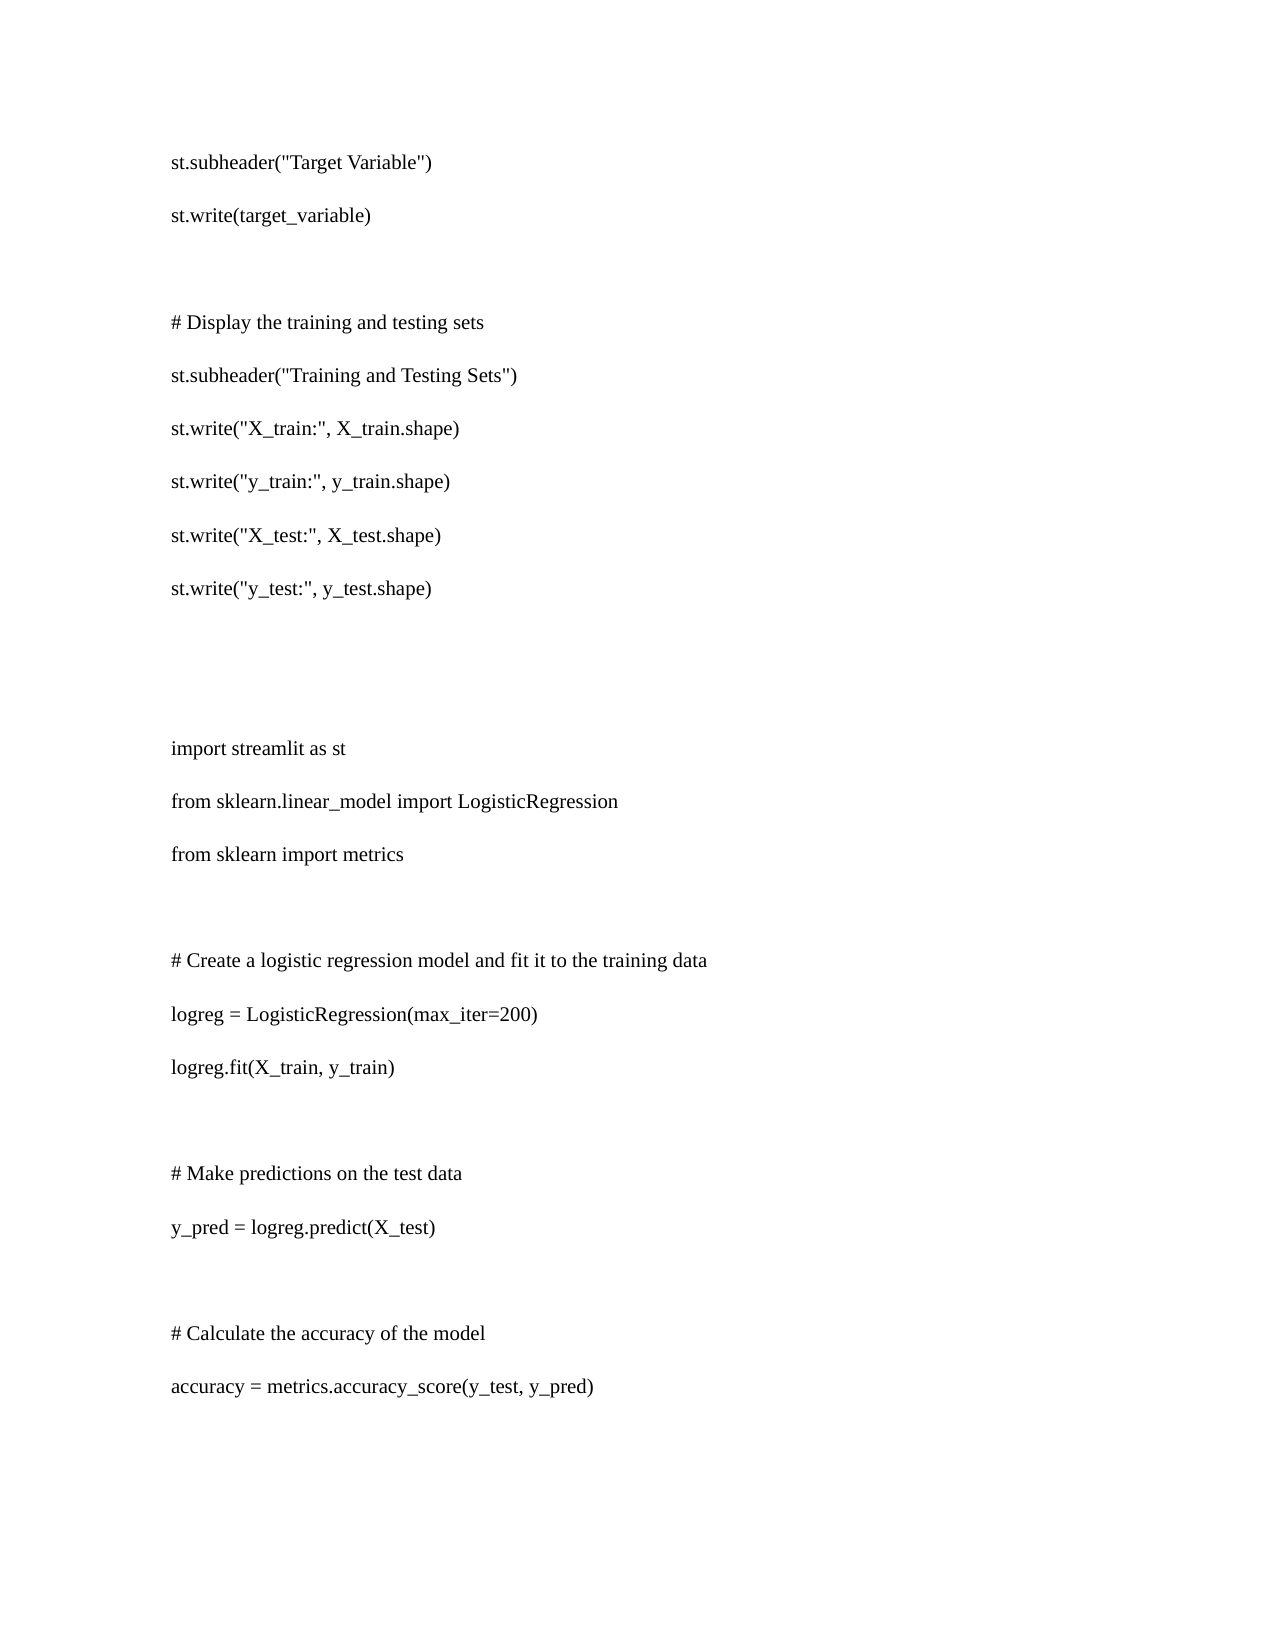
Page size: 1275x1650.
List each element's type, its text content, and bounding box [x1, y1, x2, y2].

text logreg = LogisticRegression(max_iter=200) [150, 1002, 1125, 1026]
text accuracy = metrics.accuracy_score(y_test, y_pred) [150, 1374, 1125, 1398]
text from sklearn import metrics [150, 842, 1125, 866]
text st.write("y_test:", y_test.shape) [150, 576, 1125, 600]
text from sklearn.linear_model import LogisticRegression [150, 789, 1125, 813]
text # Calculate the accuracy of the model [150, 1321, 1125, 1345]
text import streamlit as st [150, 736, 1125, 759]
text st.write("y_train:", y_train.shape) [150, 469, 1125, 493]
text st.write("X_train:", X_train.shape) [150, 416, 1125, 440]
text st.write("X_test:", X_test.shape) [150, 523, 1125, 547]
text # Make predictions on the test data [150, 1161, 1125, 1185]
text # Display the training and testing sets [150, 310, 1125, 334]
text st.subheader("Target Variable") [150, 150, 1125, 174]
text st.subheader("Training and Testing Sets") [150, 363, 1125, 387]
text logreg.fit(X_train, y_train) [150, 1055, 1125, 1079]
text y_pred = logreg.predict(X_test) [150, 1214, 1125, 1239]
text # Create a logistic regression model and fit it to the training data [150, 948, 1125, 972]
text st.write(target_variable) [150, 203, 1125, 227]
